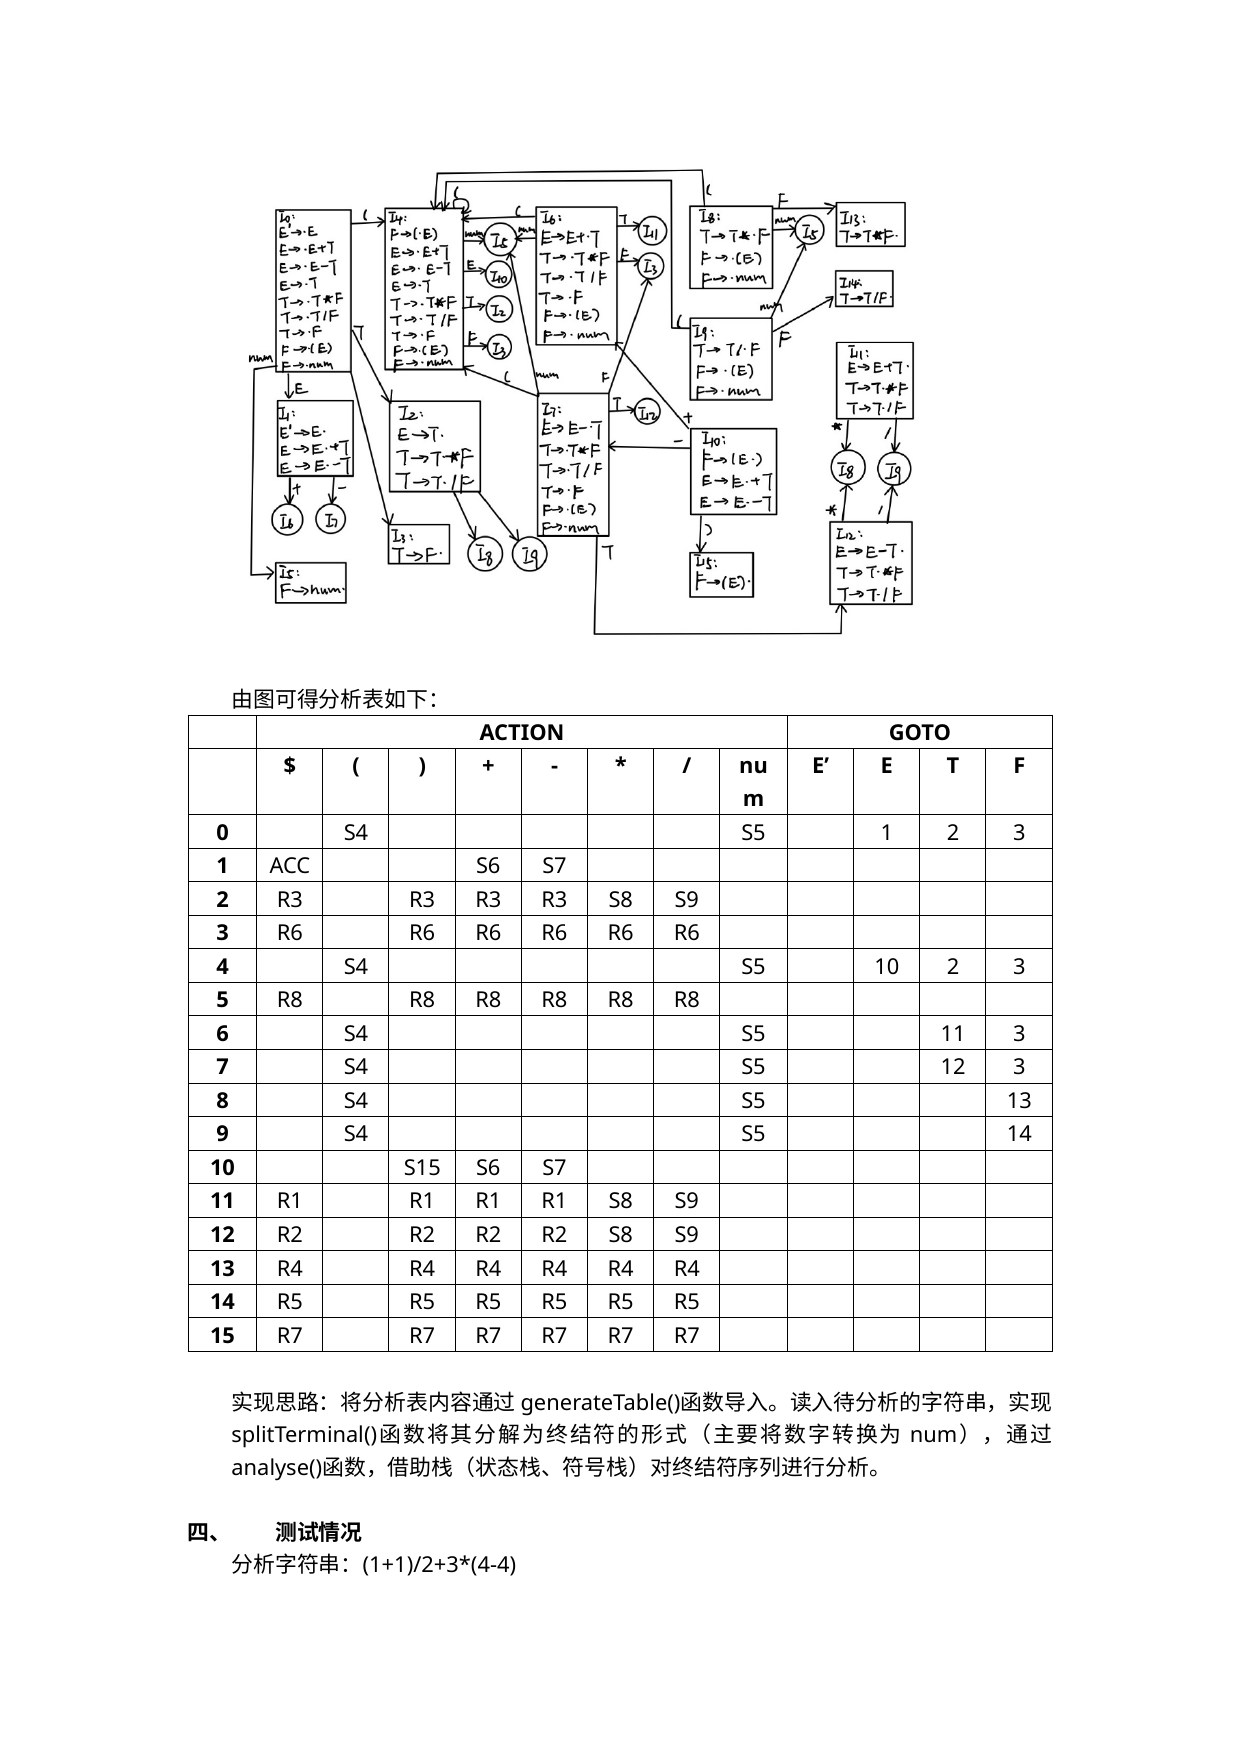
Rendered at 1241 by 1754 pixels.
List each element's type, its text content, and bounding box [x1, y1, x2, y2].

table_cell R3 [257, 882, 322, 915]
table_cell [323, 1251, 388, 1284]
table_cell R8 [257, 983, 322, 1015]
table_cell [323, 1218, 388, 1250]
table_cell R3 [389, 882, 455, 915]
table_cell 1 [854, 815, 919, 848]
table_cell R7 [522, 1318, 587, 1351]
table_cell R8 [654, 983, 719, 1015]
table_cell [720, 1251, 787, 1284]
table_cell 9 [189, 1117, 256, 1149]
table_cell [920, 1151, 985, 1183]
table_cell [854, 1050, 919, 1082]
table_cell 12 [189, 1218, 256, 1250]
table_cell 3 [986, 1050, 1052, 1082]
table_header GOTO [788, 716, 1052, 748]
table_cell R2 [522, 1218, 587, 1250]
table_cell [788, 1084, 853, 1116]
table_cell 2 [189, 882, 256, 915]
table_cell 5 [189, 983, 256, 1015]
table_cell [920, 1218, 985, 1250]
table_cell [920, 1251, 985, 1284]
table_cell 3 [986, 949, 1052, 982]
table_cell 15 [189, 1318, 256, 1351]
table_cell [854, 1117, 919, 1149]
table_cell [654, 1151, 719, 1183]
table_cell [323, 1318, 388, 1351]
table_cell S7 [522, 1151, 587, 1183]
table_cell [986, 1184, 1052, 1217]
table_cell S5 [720, 1016, 787, 1049]
table_cell [456, 949, 521, 982]
table_cell 7 [189, 1050, 256, 1082]
table_cell [588, 1084, 653, 1116]
table_cell [389, 1050, 455, 1082]
table_cell S4 [323, 1050, 388, 1082]
table_cell [788, 1016, 853, 1049]
picture [231, 162, 937, 644]
table_cell [389, 1084, 455, 1116]
table_cell 10 [189, 1151, 256, 1183]
table_cell num [720, 749, 787, 814]
table_cell [920, 1285, 985, 1317]
table_cell [854, 916, 919, 948]
table_cell [389, 849, 455, 881]
table_cell $ [257, 749, 322, 814]
table_cell S4 [323, 1084, 388, 1116]
list 测试情况 [187, 1514, 1053, 1547]
table_cell [257, 1151, 322, 1183]
table_cell R1 [522, 1184, 587, 1217]
table_cell 11 [189, 1184, 256, 1217]
table_cell [854, 1318, 919, 1351]
table_cell [323, 1184, 388, 1217]
table_cell [654, 1016, 719, 1049]
table_cell R4 [522, 1251, 587, 1284]
table_cell [788, 1318, 853, 1351]
table_cell [854, 1218, 919, 1250]
table_cell [854, 1285, 919, 1317]
table_header [189, 716, 256, 748]
table_cell S8 [588, 1184, 653, 1217]
table_cell [456, 815, 521, 848]
table_cell ACC [257, 849, 322, 881]
table_cell S5 [720, 949, 787, 982]
table_cell [522, 949, 587, 982]
table_cell [720, 983, 787, 1015]
table_cell [920, 882, 985, 915]
table_cell S7 [522, 849, 587, 881]
table_cell [257, 1016, 322, 1049]
table_cell [788, 916, 853, 948]
table_cell [720, 916, 787, 948]
table_cell [522, 1050, 587, 1082]
table_cell S5 [720, 1117, 787, 1149]
table_cell [522, 1084, 587, 1116]
table_cell [720, 1318, 787, 1351]
table_cell 1 [189, 849, 256, 881]
table_cell [389, 949, 455, 982]
table_cell 2 [920, 949, 985, 982]
table_cell E’ [788, 749, 853, 814]
table_cell 12 [920, 1050, 985, 1082]
table_cell [720, 849, 787, 881]
table_cell R2 [456, 1218, 521, 1250]
table_cell R4 [257, 1251, 322, 1284]
table_cell [189, 749, 256, 814]
table_cell [389, 1117, 455, 1149]
table_cell S4 [323, 815, 388, 848]
table_cell [854, 1016, 919, 1049]
table_cell [986, 1318, 1052, 1351]
table_cell R1 [257, 1184, 322, 1217]
table_cell [920, 916, 985, 948]
table_cell ) [389, 749, 455, 814]
table_cell S9 [654, 1184, 719, 1217]
table_cell [654, 1084, 719, 1116]
table_cell R5 [456, 1285, 521, 1317]
table_cell F [986, 749, 1052, 814]
table_cell [788, 1151, 853, 1183]
table_cell [920, 1084, 985, 1116]
table_cell [323, 1151, 388, 1183]
table_cell [788, 1184, 853, 1217]
table_cell [788, 1251, 853, 1284]
table_cell R7 [389, 1318, 455, 1351]
table_cell S6 [456, 849, 521, 881]
table_cell 3 [986, 815, 1052, 848]
table_cell [788, 1218, 853, 1250]
table_cell R7 [257, 1318, 322, 1351]
table_cell [456, 1016, 521, 1049]
table_cell / [654, 749, 719, 814]
table_cell R3 [456, 882, 521, 915]
table_cell [854, 1184, 919, 1217]
table_cell [588, 849, 653, 881]
table_cell [788, 849, 853, 881]
table_cell S4 [323, 1117, 388, 1149]
table_cell S9 [654, 1218, 719, 1250]
table_cell [986, 983, 1052, 1015]
table_cell [788, 949, 853, 982]
table_cell [720, 882, 787, 915]
table_cell [986, 1151, 1052, 1183]
table_cell R8 [588, 983, 653, 1015]
table_cell [323, 916, 388, 948]
text 由图可得分析表如下： [187, 682, 1053, 714]
table_cell 2 [920, 815, 985, 848]
table_cell 10 [854, 949, 919, 982]
list 分析字符串：(1+1)/2+3*(4-4) [231, 1547, 1053, 1579]
table_cell [257, 1117, 322, 1149]
table_cell [854, 983, 919, 1015]
table_cell [257, 1050, 322, 1082]
table_cell ( [323, 749, 388, 814]
table_cell [788, 1117, 853, 1149]
table_cell [522, 1117, 587, 1149]
table_cell R5 [389, 1285, 455, 1317]
table_cell [588, 815, 653, 848]
table_cell [522, 815, 587, 848]
table_cell [588, 1050, 653, 1082]
table_cell S9 [654, 882, 719, 915]
table_cell [720, 1151, 787, 1183]
table_cell 13 [986, 1084, 1052, 1116]
table_cell R7 [654, 1318, 719, 1351]
table_cell [920, 1184, 985, 1217]
table_cell R1 [389, 1184, 455, 1217]
table_header ACTION [257, 716, 787, 748]
table_cell [854, 1084, 919, 1116]
table_cell [854, 1151, 919, 1183]
table_cell [588, 1016, 653, 1049]
table_cell [456, 1050, 521, 1082]
table_cell [920, 1117, 985, 1149]
table_cell [920, 983, 985, 1015]
table_cell R5 [522, 1285, 587, 1317]
table_cell [654, 949, 719, 982]
table_cell [986, 849, 1052, 881]
table_cell R4 [588, 1251, 653, 1284]
table_cell [986, 916, 1052, 948]
table_cell 13 [189, 1251, 256, 1284]
table_cell R8 [522, 983, 587, 1015]
table_cell [920, 849, 985, 881]
table_cell R7 [456, 1318, 521, 1351]
table_cell [588, 949, 653, 982]
table_cell [257, 1084, 322, 1116]
table_cell [257, 815, 322, 848]
table_cell 11 [920, 1016, 985, 1049]
table_cell [920, 1318, 985, 1351]
table_cell [654, 1050, 719, 1082]
table_cell R7 [588, 1318, 653, 1351]
table_cell T [920, 749, 985, 814]
table_cell [720, 1285, 787, 1317]
table_cell [323, 983, 388, 1015]
table_cell 14 [986, 1117, 1052, 1149]
table_cell [323, 849, 388, 881]
table_cell [323, 1285, 388, 1317]
table_cell S5 [720, 1084, 787, 1116]
table_cell S5 [720, 815, 787, 848]
table_cell 0 [189, 815, 256, 848]
table_cell R5 [588, 1285, 653, 1317]
table_cell R5 [257, 1285, 322, 1317]
table_cell S4 [323, 949, 388, 982]
table_cell [588, 1151, 653, 1183]
table_cell - [522, 749, 587, 814]
table_cell [854, 882, 919, 915]
table_cell [257, 949, 322, 982]
table_cell R1 [456, 1184, 521, 1217]
table_cell R2 [389, 1218, 455, 1250]
table_cell 3 [189, 916, 256, 948]
table_cell S6 [456, 1151, 521, 1183]
table_cell [654, 815, 719, 848]
table_cell [720, 1218, 787, 1250]
table_cell [788, 1050, 853, 1082]
table_cell 8 [189, 1084, 256, 1116]
table_cell [389, 815, 455, 848]
table_cell R6 [456, 916, 521, 948]
table_cell R8 [456, 983, 521, 1015]
table_cell * [588, 749, 653, 814]
table_cell S5 [720, 1050, 787, 1082]
table_cell R8 [389, 983, 455, 1015]
table_cell [389, 1016, 455, 1049]
table_cell R6 [522, 916, 587, 948]
table_cell [788, 815, 853, 848]
table_cell [456, 1084, 521, 1116]
table_cell [588, 1117, 653, 1149]
table_cell [788, 1285, 853, 1317]
table_cell [854, 1251, 919, 1284]
table_cell [654, 849, 719, 881]
table_cell S15 [389, 1151, 455, 1183]
table_cell [986, 1218, 1052, 1250]
table_cell R6 [588, 916, 653, 948]
table_cell [986, 1251, 1052, 1284]
table_cell R6 [654, 916, 719, 948]
table_cell E [854, 749, 919, 814]
table_cell S8 [588, 882, 653, 915]
table_cell [456, 1117, 521, 1149]
table_cell R3 [522, 882, 587, 915]
table_cell R6 [389, 916, 455, 948]
table_cell 14 [189, 1285, 256, 1317]
table_cell [720, 1184, 787, 1217]
table_cell 6 [189, 1016, 256, 1049]
table_cell [854, 849, 919, 881]
table_cell + [456, 749, 521, 814]
table_cell 3 [986, 1016, 1052, 1049]
table_cell [522, 1016, 587, 1049]
table_cell 4 [189, 949, 256, 982]
table_cell [654, 1117, 719, 1149]
table_cell R2 [257, 1218, 322, 1250]
table_cell R4 [456, 1251, 521, 1284]
table_cell [788, 983, 853, 1015]
table_cell R6 [257, 916, 322, 948]
table_cell [986, 1285, 1052, 1317]
table_cell R4 [389, 1251, 455, 1284]
table_cell S4 [323, 1016, 388, 1049]
table_cell [986, 882, 1052, 915]
table_cell R5 [654, 1285, 719, 1317]
table_cell S8 [588, 1218, 653, 1250]
table_cell [788, 882, 853, 915]
text 实现思路：将分析表内容通过generateTable()函数导入。读入待分析的字符串，实现splitTerminal()函数将其分解为终结符的形式（主要将数字转换为num），通过analyse()函数，借助栈（状态栈、符号栈）对终结符序列进行分析。 [231, 1384, 1053, 1482]
table_cell [323, 882, 388, 915]
table_cell R4 [654, 1251, 719, 1284]
